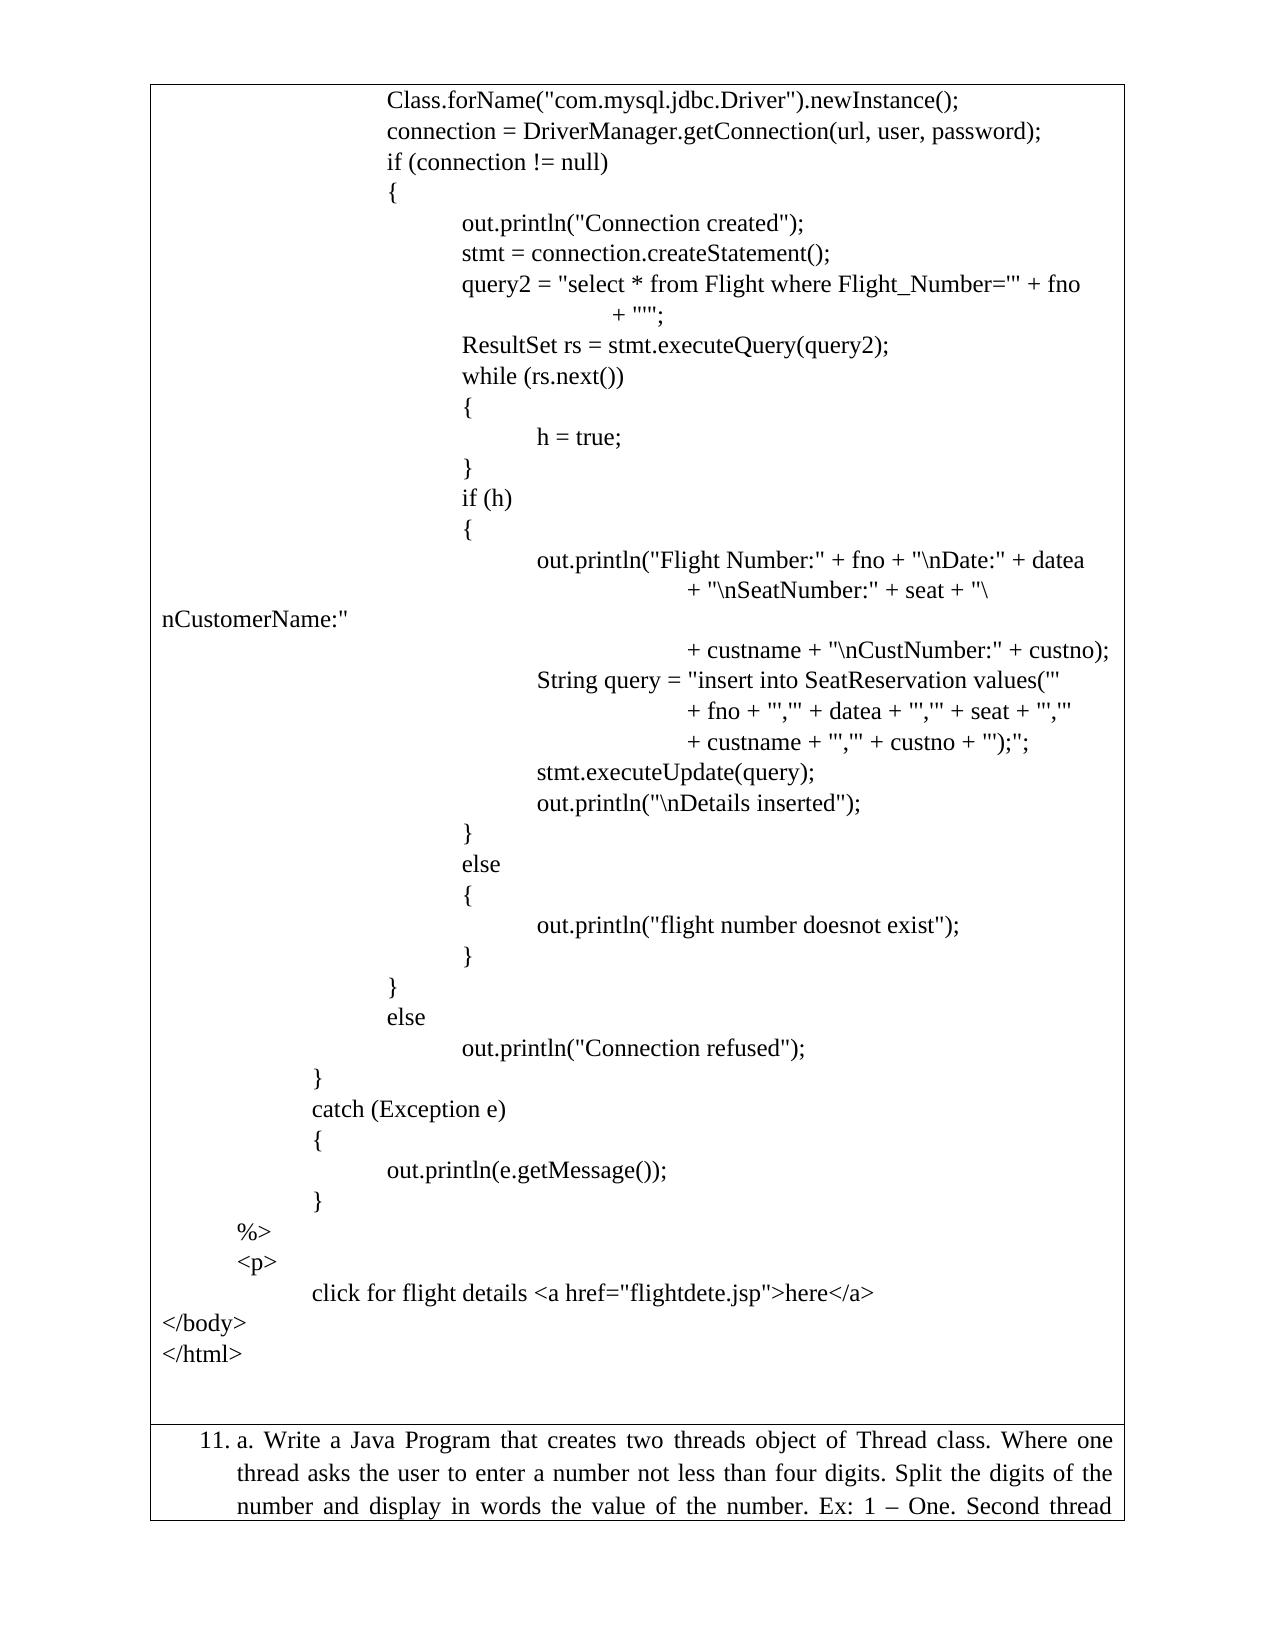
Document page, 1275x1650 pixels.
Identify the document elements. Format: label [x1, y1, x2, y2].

table_cell [151, 85, 1124, 1424]
table_cell [151, 1425, 1124, 1519]
